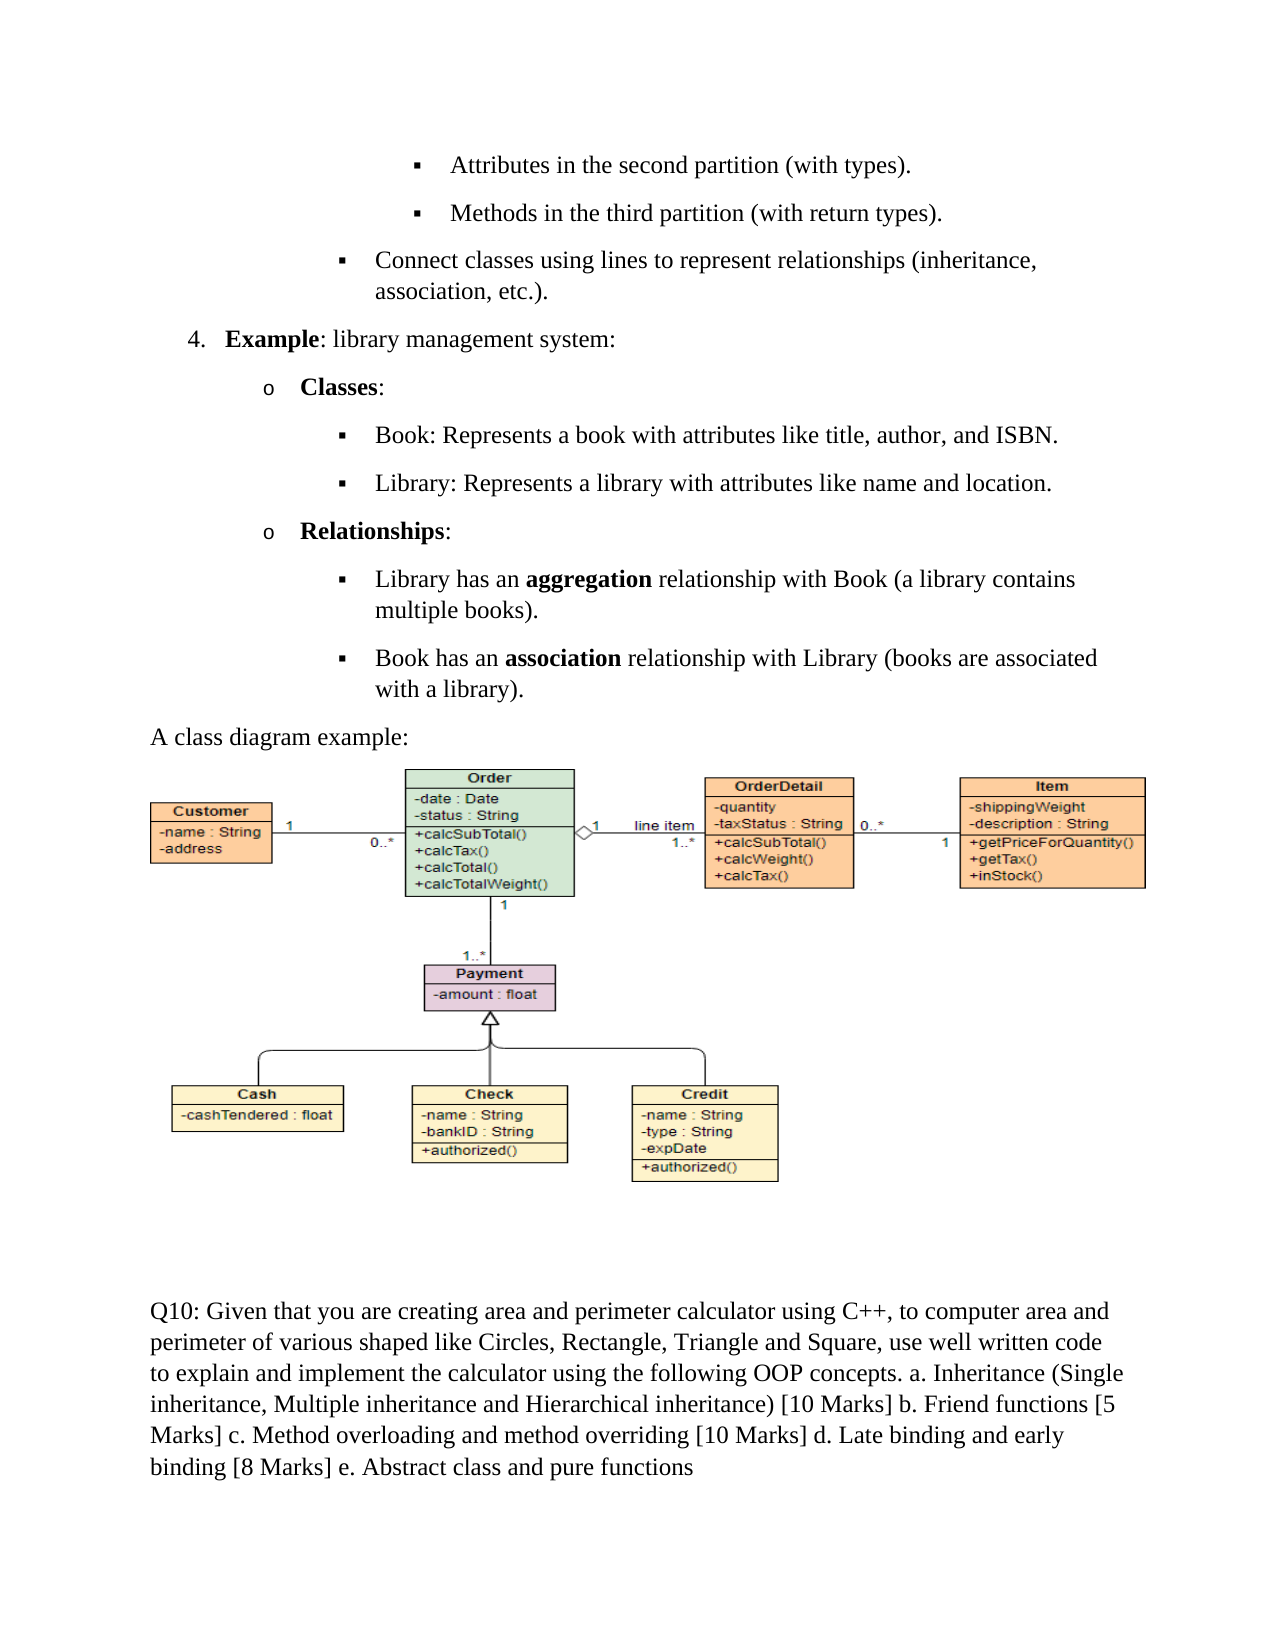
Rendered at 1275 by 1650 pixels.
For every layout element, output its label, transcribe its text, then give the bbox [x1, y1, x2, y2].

list Library: Represents a library with attributes like name and location. [337, 468, 1125, 497]
list Book has an association relationship with Library (books are associated with a library). [337, 643, 1125, 703]
list Methods in the third partition (with return types). [412, 198, 1125, 226]
picture [150, 769, 1146, 1182]
list Library has an aggregation relationship with Book (a library contains multiple books). [337, 564, 1125, 624]
list Book: Represents a book with attributes like title, author, and ISBN. [337, 420, 1125, 449]
list Example: library management system: [187, 324, 1125, 353]
text A class diagram example: [150, 722, 1125, 751]
text Q10: Given that you are creating area and perimeter calculator using C++, to computer area and perimeter of various shaped like Circles, Rectangle, Triangle and Square, use well written code to explain and implement the calculator using the following OOP concepts. a. Inheritance (Single inheritance, Multiple inheritance and Hierarchical inheritance) [10 Marks] b. Friend functions [5 Marks] c. Method overloading and method overriding [10 Marks] d. Late binding and early binding [8 Marks] e. Abstract class and pure functions [150, 1296, 1125, 1480]
list Relationships: [262, 516, 1125, 545]
list Connect classes using lines to represent relationships (inheritance, association, etc.). [337, 245, 1125, 305]
list Classes: [262, 372, 1125, 401]
list Attributes in the second partition (with types). [412, 150, 1125, 179]
